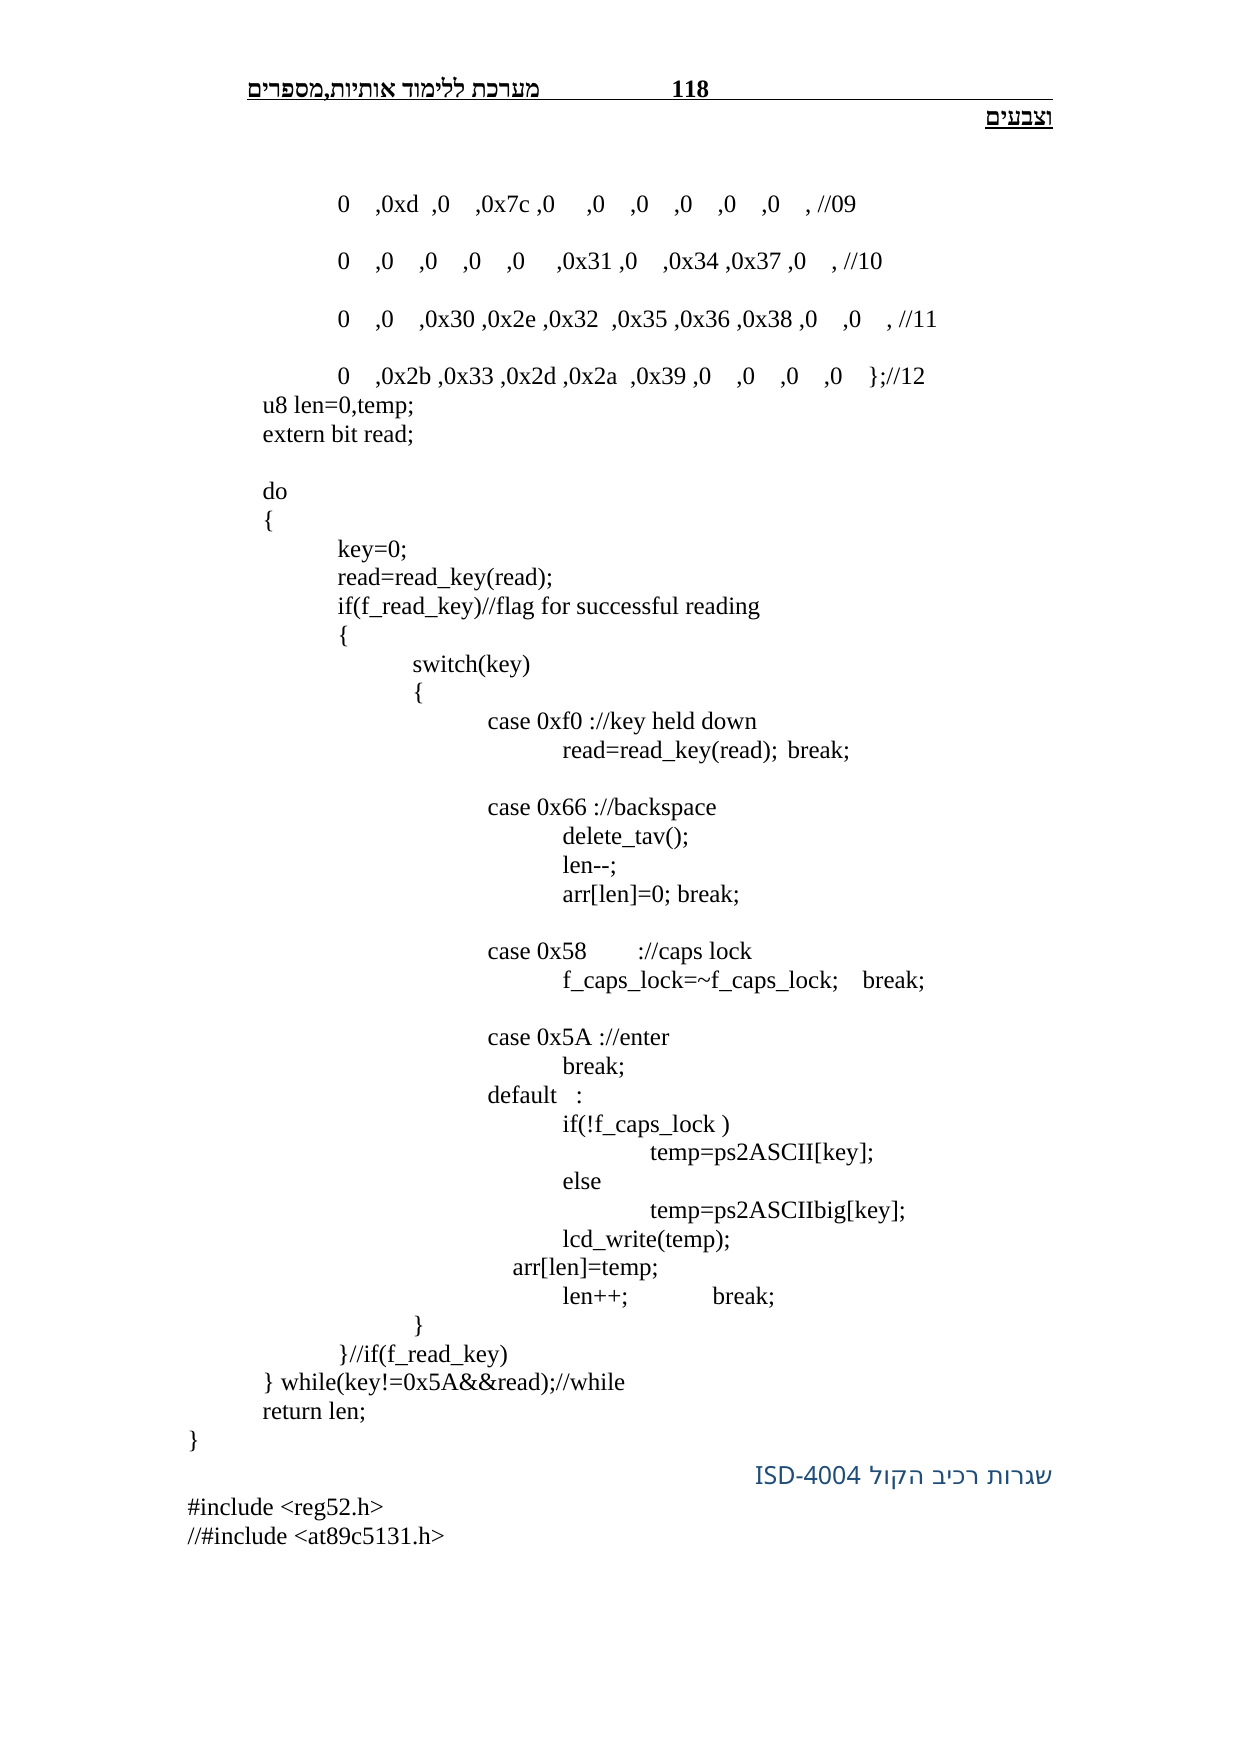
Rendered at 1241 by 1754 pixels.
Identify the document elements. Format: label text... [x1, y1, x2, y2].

text do [187, 476, 1053, 505]
text case 0xf0 ://key held down [187, 706, 1053, 735]
text u8 len=0,temp; [187, 390, 1053, 419]
text temp=ps2ASCII[key]; [187, 1137, 1053, 1166]
text //#include <at89c5131.h> [187, 1521, 1053, 1549]
text default : [187, 1080, 1053, 1109]
text f_caps_lock=~f_caps_lock; break; [187, 965, 1053, 994]
text arr[len]=temp; [187, 1252, 1053, 1281]
text arr[len]=0; break; [187, 879, 1053, 907]
text extern bit read; [187, 419, 1053, 476]
text case 0x5A ://enter [187, 1022, 1053, 1051]
text key=0; [187, 534, 1053, 562]
text { [187, 505, 1053, 534]
text else [187, 1166, 1053, 1195]
text } while(key!=0x5A&&read);//while [187, 1367, 1053, 1396]
text case 0x58 ://caps lock [187, 936, 1053, 965]
text 0 ,0xd ,0 ,0x7c ,0 ,0 ,0 ,0 ,0 ,0 , //09 [187, 160, 1053, 217]
text }//if(f_read_key) [187, 1339, 1053, 1367]
text temp=ps2ASCIIbig[key]; [187, 1195, 1053, 1224]
text } [187, 1310, 1053, 1339]
text 0 ,0 ,0x30 ,0x2e ,0x32 ,0x35 ,0x36 ,0x38 ,0 ,0 , //11 [187, 275, 1053, 332]
text } [187, 1425, 1053, 1454]
text { [187, 677, 1053, 706]
text return len; [187, 1396, 1053, 1425]
text read=read_key(read); [187, 562, 1053, 591]
text len++; break; [187, 1281, 1053, 1310]
text break; [187, 1051, 1053, 1080]
text if(f_read_key)//flag for successful reading [187, 591, 1053, 620]
subtitle שגרות רכיב הקול ISD-4004 [187, 1458, 1053, 1492]
text switch(key) [187, 649, 1053, 677]
text case 0x66 ://backspace [187, 792, 1053, 821]
text delete_tav(); [187, 821, 1053, 850]
text lcd_write(temp); [187, 1224, 1053, 1252]
text read=read_key(read); break; [187, 735, 1053, 764]
text 0 ,0 ,0 ,0 ,0 ,0x31 ,0 ,0x34 ,0x37 ,0 , //10 [187, 217, 1053, 275]
text if(!f_caps_lock ) [187, 1109, 1053, 1137]
text 0 ,0x2b ,0x33 ,0x2d ,0x2a ,0x39 ,0 ,0 ,0 ,0 };//12 [187, 332, 1053, 390]
text #include <reg52.h> [187, 1492, 1053, 1521]
text { [187, 620, 1053, 649]
text len--; [187, 850, 1053, 879]
